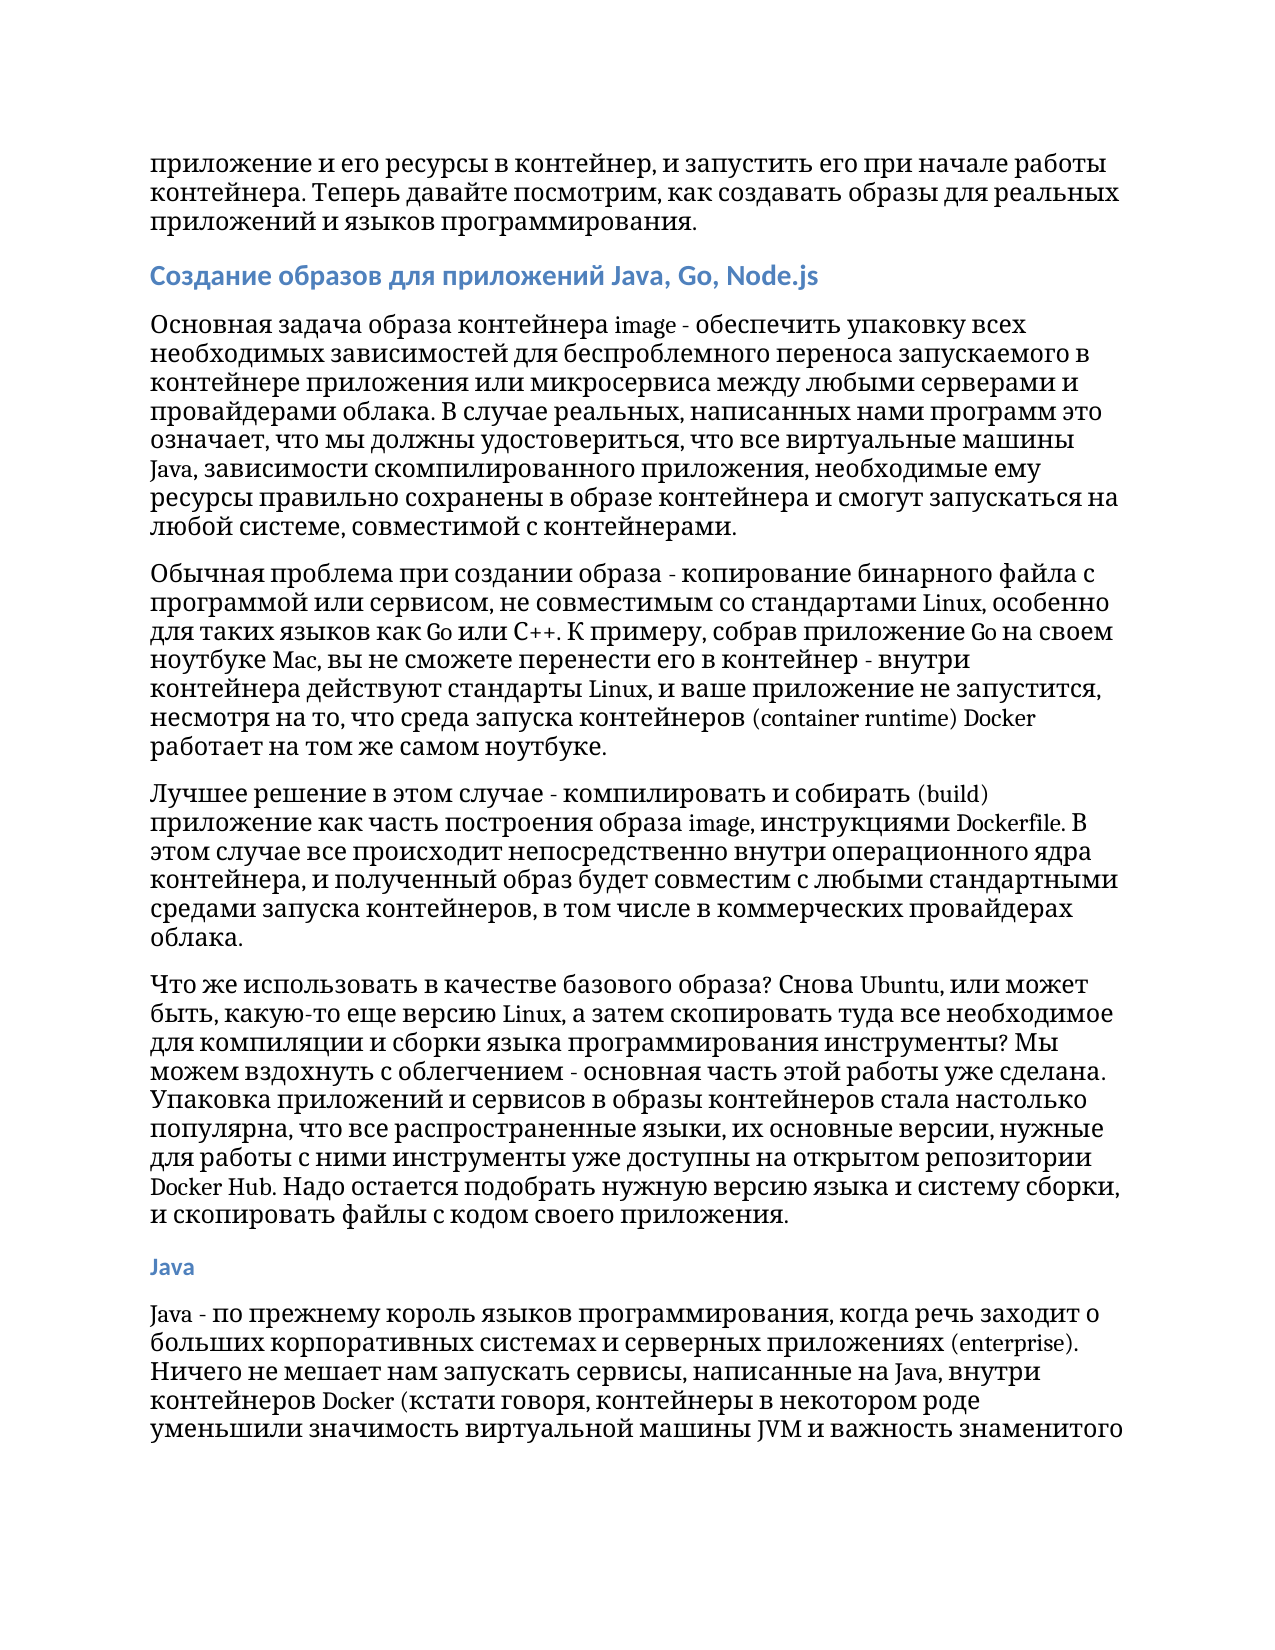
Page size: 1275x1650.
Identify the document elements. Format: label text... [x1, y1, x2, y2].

text Основная задача образа контейнера image - обеспечить упаковку всех необходимых зависимостей для беспроблемного переноса запускаемого в контейнере приложения или микросервиса между любыми серверами и провайдерами облака. В случае реальных, написанных нами программ это означает, что мы должны удостовериться, что все виртуальные машины Java, зависимости скомпилированного приложения, необходимые ему ресурсы правильно сохранены в образе контейнера и смогут запускаться на любой системе, совместимой с контейнерами. [150, 311, 1125, 541]
subtitle Java [150, 1251, 1125, 1282]
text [150, 1300, 1125, 1444]
text Обычная проблема при создании образа - копирование бинарного файла с программой или сервисом, не совместимым со стандартами Linux, особенно для таких языков как Go или С++. К примеру, собрав приложение Go на своем ноутбуке Mac, вы не сможете перенести его в контейнер - внутри контейнера действуют стандарты Linux, и ваше приложение не запустится, несмотря на то, что среда запуска контейнеров (container runtime) Docker работает на том же самом ноутбуке. [150, 560, 1125, 761]
text Лучшее решение в этом случае - компилировать и собирать (build) приложение как часть построения образа image, инструкциями Dockerfile. В этом случае все происходит непосредственно внутри операционного ядра контейнера, и полученный образ будет совместим с любыми стандартными средами запуска контейнеров, в том числе в коммерческих провайдерах облака. [150, 780, 1125, 953]
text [150, 150, 1125, 236]
subtitle Создание образов для приложений Java, Go, Node.js [150, 257, 1125, 293]
text Что же использовать в качестве базового образа? Снова Ubuntu, или может быть, какую-то еще версию Linux, а затем скопировать туда все необходимое для компиляции и сборки языка программирования инструменты? Мы можем вздохнуть с облегчением - основная часть этой работы уже сделана. Упаковка приложений и сервисов в образы контейнеров стала настолько популярна, что все распространенные языки, их основные версии, нужные для работы с ними инструменты уже доступны на открытом репозитории Docker Hub. Надо остается подобрать нужную версию языка и систему сборки, и скопировать файлы с кодом своего приложения. [150, 971, 1125, 1230]
